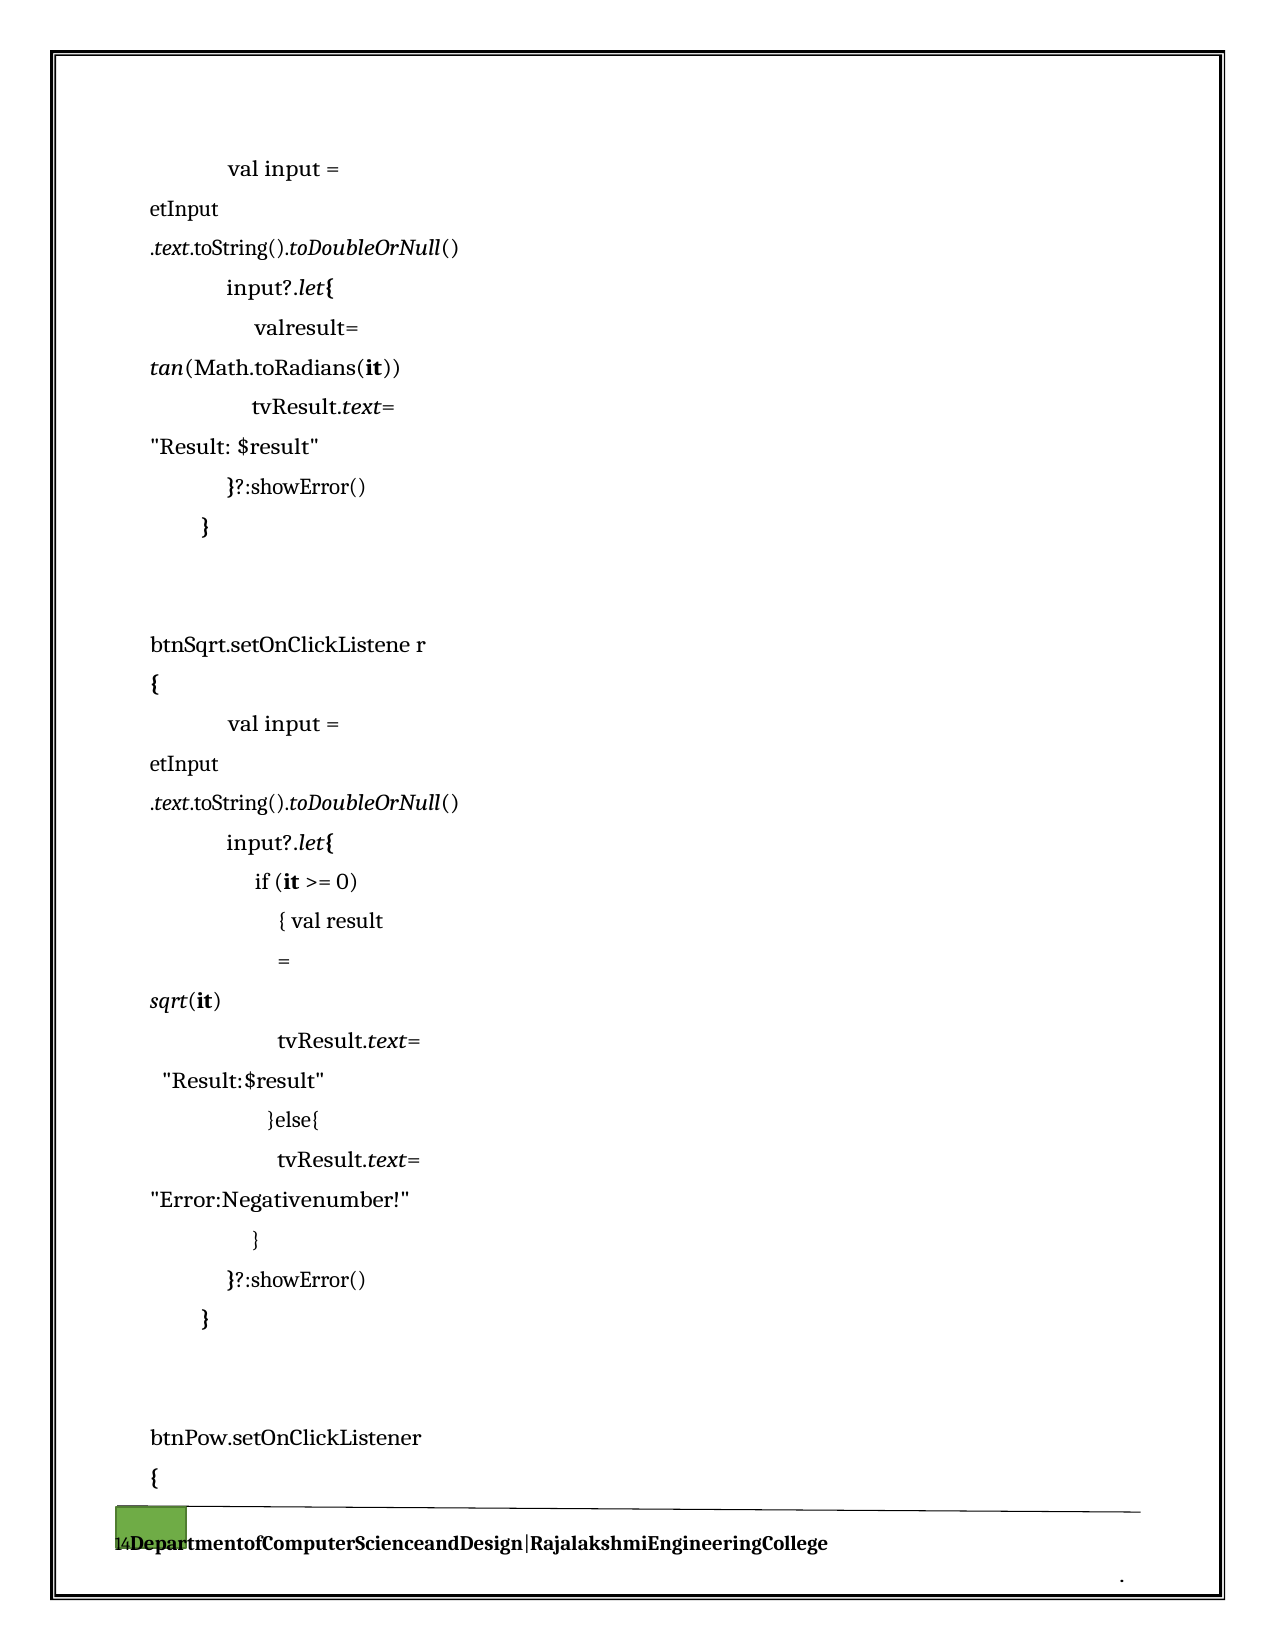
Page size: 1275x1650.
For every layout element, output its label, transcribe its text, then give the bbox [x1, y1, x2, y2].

text tvResult.text= "Error:Negativenumber!" [149, 1147, 433, 1213]
text input?.let{ [226, 830, 1162, 856]
text { [149, 1465, 1162, 1491]
text }?:showError() [226, 1267, 1162, 1293]
text val input = etInput.text.toString().toDoubleOrNull() [149, 156, 523, 261]
text input?.let{ [226, 274, 1162, 301]
text } [201, 1306, 1162, 1333]
text "Result:$result" [112, 1068, 324, 1094]
text tvResult.text= [277, 1028, 1162, 1054]
text . [112, 1505, 1126, 1587]
text btnPow.setOnClickListener [149, 1425, 1162, 1452]
text tan(Math.toRadians(it)) [149, 354, 1162, 381]
text } [201, 514, 1162, 540]
text btnSqrt.setOnClickListene r { [149, 631, 435, 697]
text }else{ [112, 1107, 320, 1134]
text if (it >= 0) { val result = [254, 869, 398, 974]
text val input = etInput.text.toString().toDoubleOrNull() [149, 711, 523, 816]
text }?:showError() [226, 473, 1162, 500]
text tvResult.text= "Result: $result" [149, 394, 406, 460]
text } [251, 1227, 1162, 1253]
text valresult= [254, 315, 1162, 341]
text sqrt(it) [149, 988, 1162, 1014]
